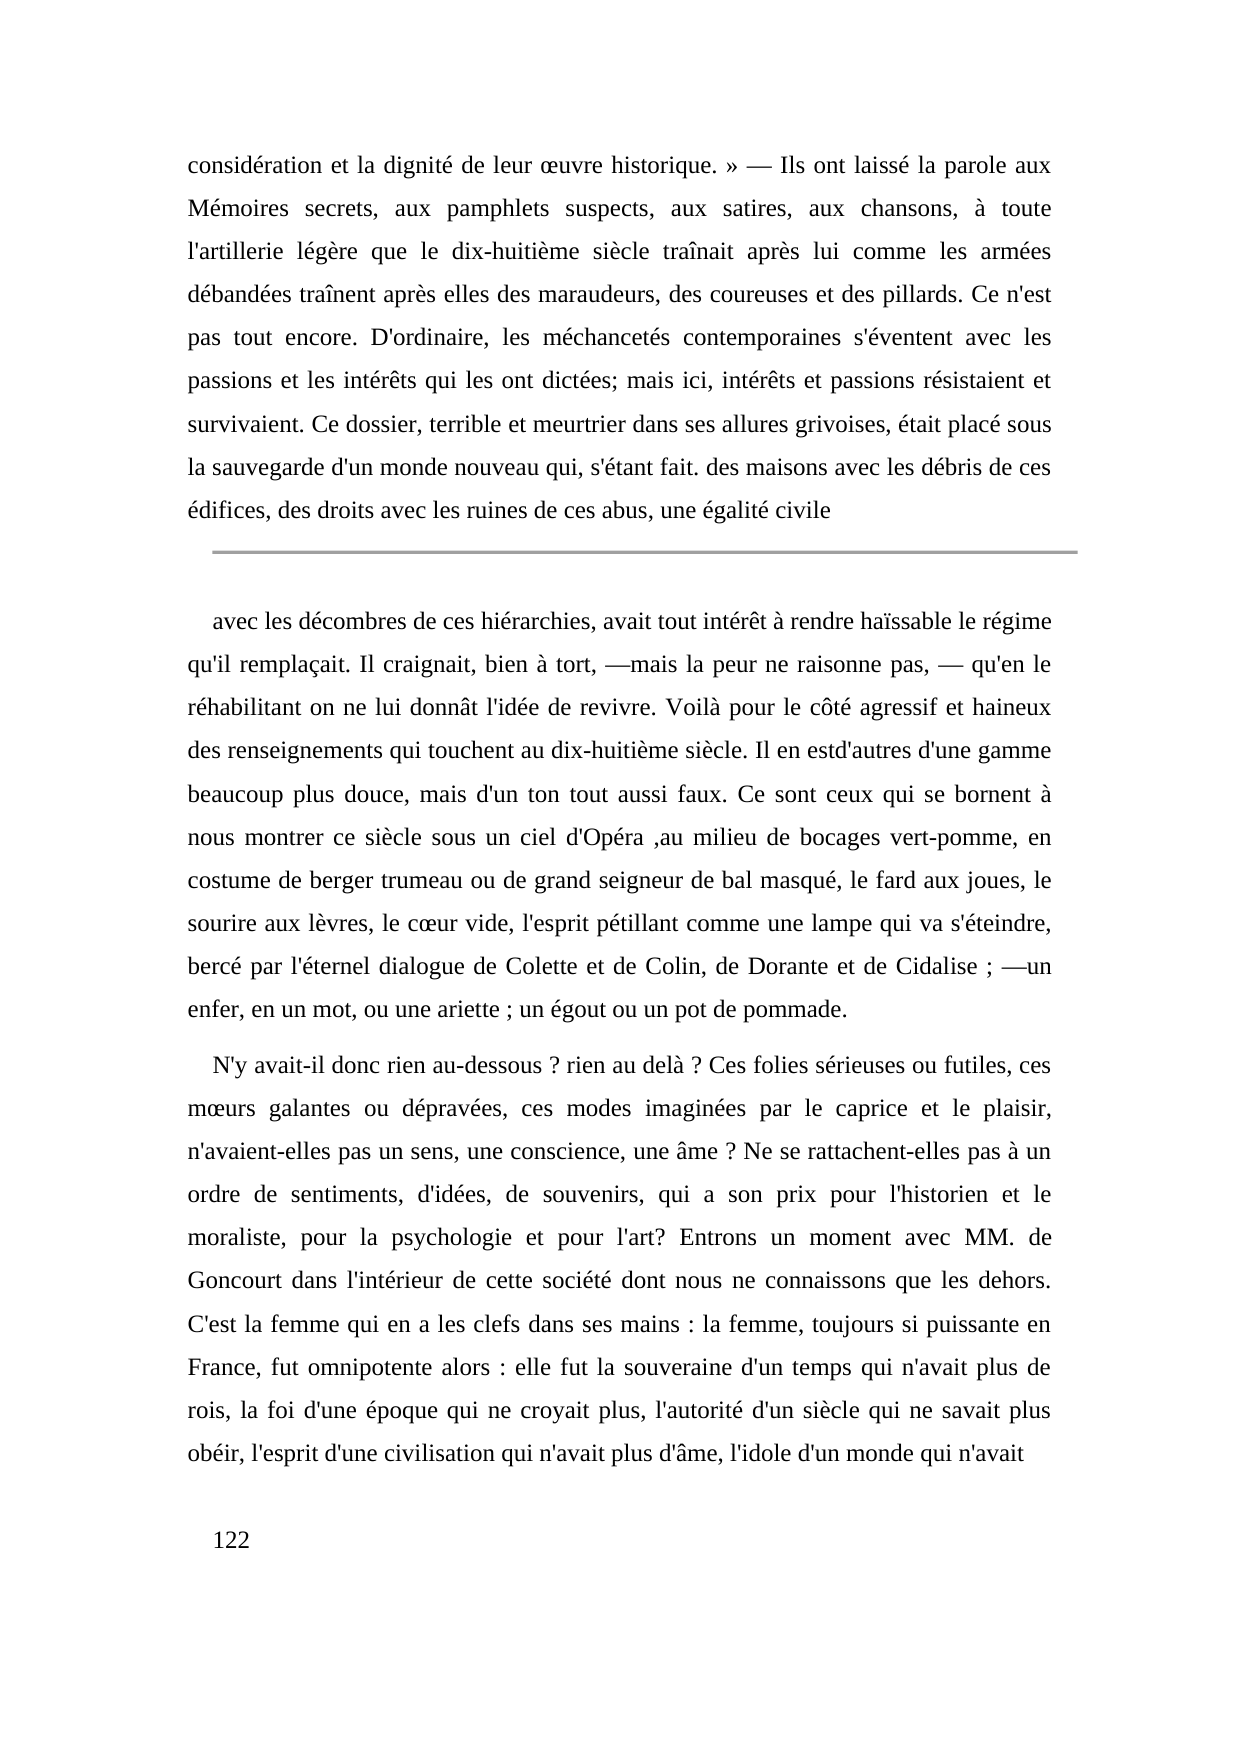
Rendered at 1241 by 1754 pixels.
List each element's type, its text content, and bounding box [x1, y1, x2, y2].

text avec les décombres de ces hiérarchies, avait tout intérêt à rendre haïssable le régime qu'il remplaçait. Il craignait, bien à tort, —mais la peur ne raisonne pas, — qu'en le réhabilitant on ne lui donnât l'idée de revivre. Voilà pour le côté agressif et haineux des renseignements qui touchent au dix-huitième siècle. Il en estd'autres d'une gamme beaucoup plus douce, mais d'un ton tout aussi faux. Ce sont ceux qui se bornent à nous montrer ce siècle sous un ciel d'Opéra ,au milieu de bocages vert-pomme, en costume de berger trumeau ou de grand seigneur de bal masqué, le fard aux joues, le sourire aux lèvres, le cœur vide, l'esprit pétillant comme une lampe qui va s'éteindre, bercé par l'éternel dialogue de Colette et de Colin, de Dorante et de Cidalise ; —un enfer, en un mot, ou une ariette ; un égout ou un pot de pommade. [187, 606, 1053, 1023]
text N'y avait-il donc rien au-dessous ? rien au delà ? Ces folies sérieuses ou futiles, ces mœurs galantes ou dépravées, ces modes imaginées par le caprice et le plaisir, n'avaient-elles pas un sens, une conscience, une âme ? Ne se rattachent-elles pas à un ordre de sentiments, d'idées, de souvenirs, qui a son prix pour l'historien et le moraliste, pour la psychologie et pour l'art? Entrons un moment avec MM. de Goncourt dans l'intérieur de cette société dont nous ne connaissons que les dehors. C'est la femme qui en a les clefs dans ses mains : la femme, toujours si puissante en France, fut omnipotente alors : elle fut la souveraine d'un temps qui n'avait plus de rois, la foi d'une époque qui ne croyait plus, l'autorité d'un siècle qui ne savait plus obéir, l'esprit d'une civilisation qui n'avait plus d'âme, l'idole d'un monde qui n'avait [187, 1050, 1053, 1467]
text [187, 150, 1053, 524]
